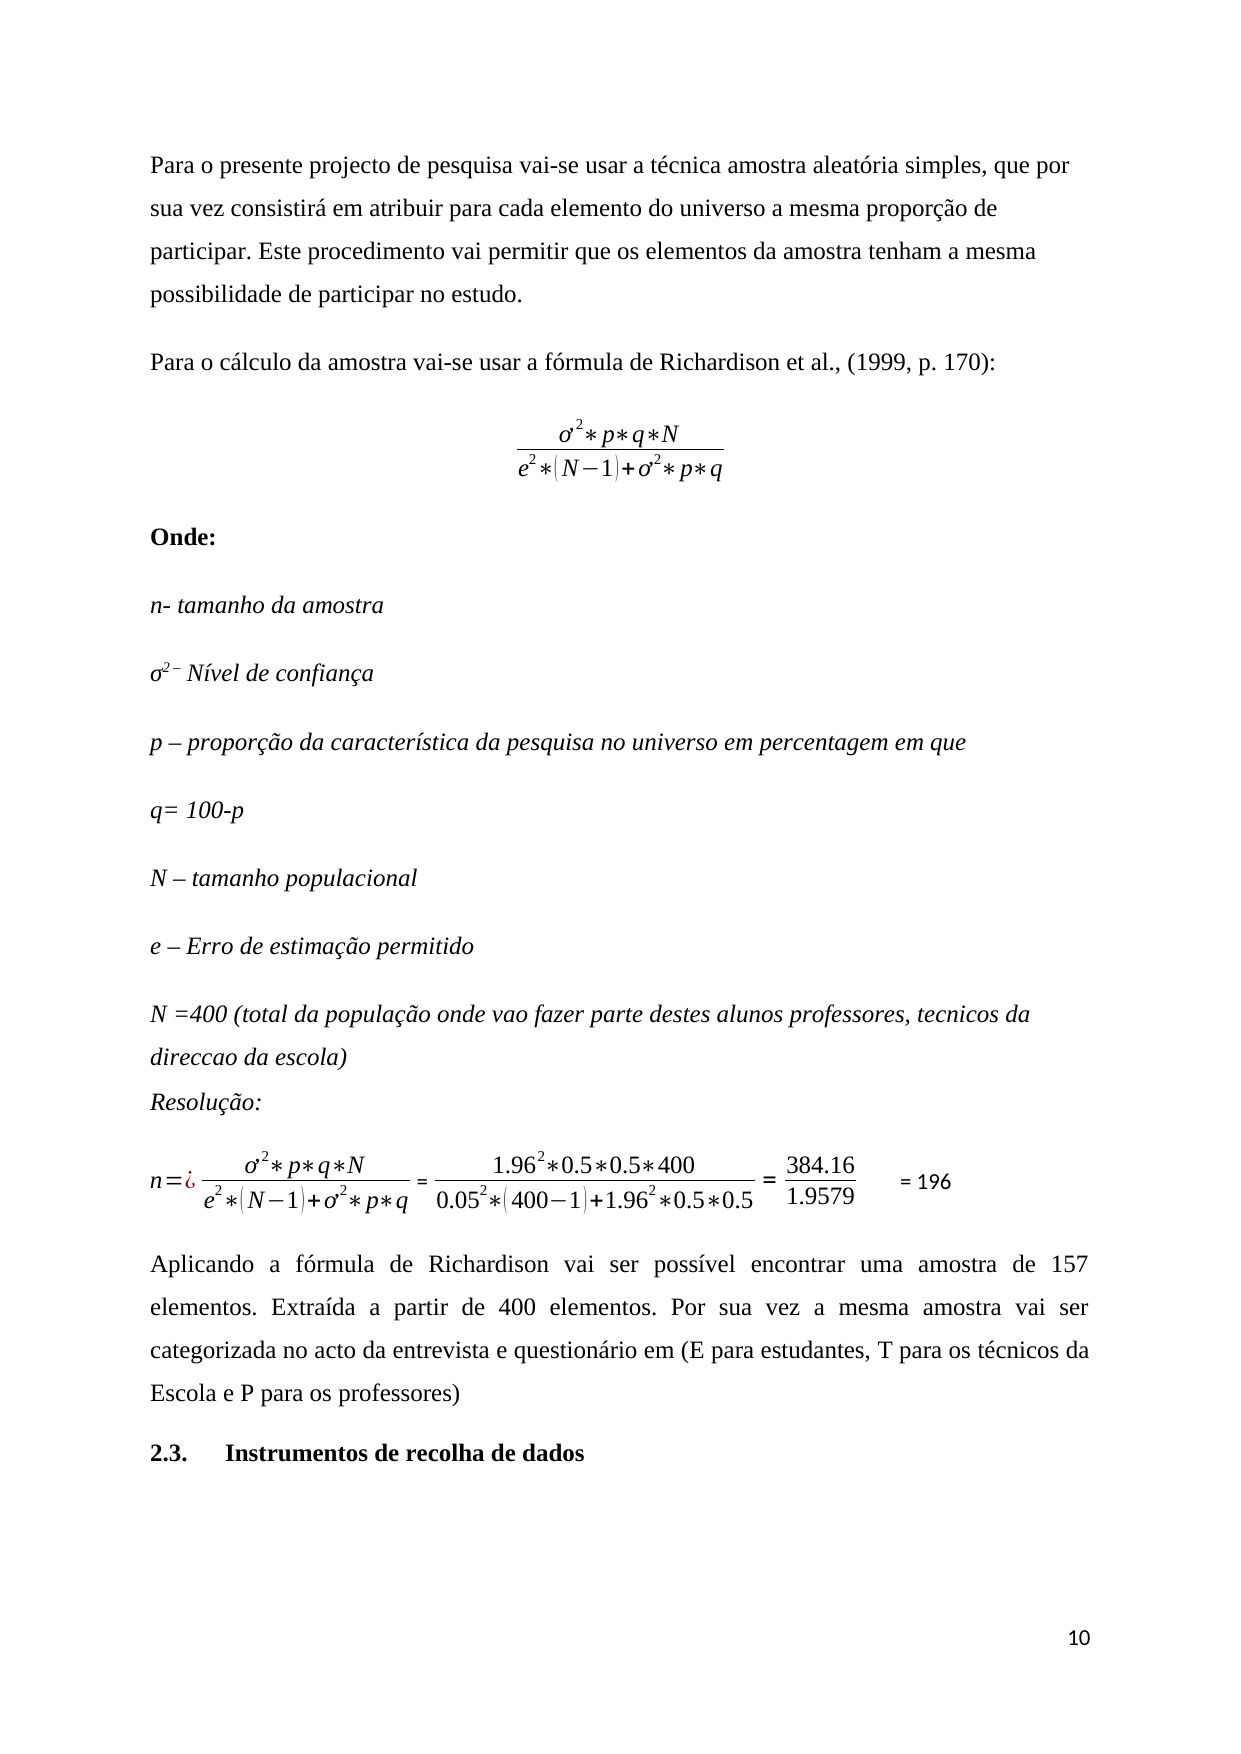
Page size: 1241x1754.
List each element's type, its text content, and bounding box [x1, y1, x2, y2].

text e – Erro de estimação permitido [150, 931, 1090, 960]
text n- tamanho da amostra [150, 590, 1090, 619]
text Para o presente projecto de pesquisa vai-se usar a técnica amostra aleatória simples, que por sua vez consistirá em atribuir para cada elemento do universo a mesma proporção de participar. Este procedimento vai permitir que os elementos da amostra tenham a mesma possibilidade de participar no estudo. [150, 150, 1090, 308]
text q= 100-p [150, 795, 1090, 823]
list Instrumentos de recolha de dados [150, 1438, 1090, 1467]
text p – proporção da característica da pesquisa no universo em percentagem em que [150, 727, 1090, 755]
text σ2 – Nível de confiança [150, 658, 1090, 687]
text N =400 (total da população onde vao fazer parte destes alunos professores, tecnicos da direccao da escola) [150, 999, 1090, 1071]
text Para o cálculo da amostra vai-se usar a fórmula de Richardison et al., (1999, p. 170): [150, 347, 1090, 376]
text Onde: [150, 522, 1090, 551]
text Aplicando a fórmula de Richardison vai ser possível encontrar uma amostra de 157 elementos. Extraída a partir de 400 elementos. Por sua vez a mesma amostra vai ser categorizada no acto da entrevista e questionário em (E para estudantes, T para os técnicos da Escola e P para os professores) [150, 1249, 1090, 1407]
text N – tamanho populacional [150, 863, 1090, 892]
text Resolução: [150, 1087, 1090, 1116]
text = = = 196 [150, 1147, 1090, 1214]
